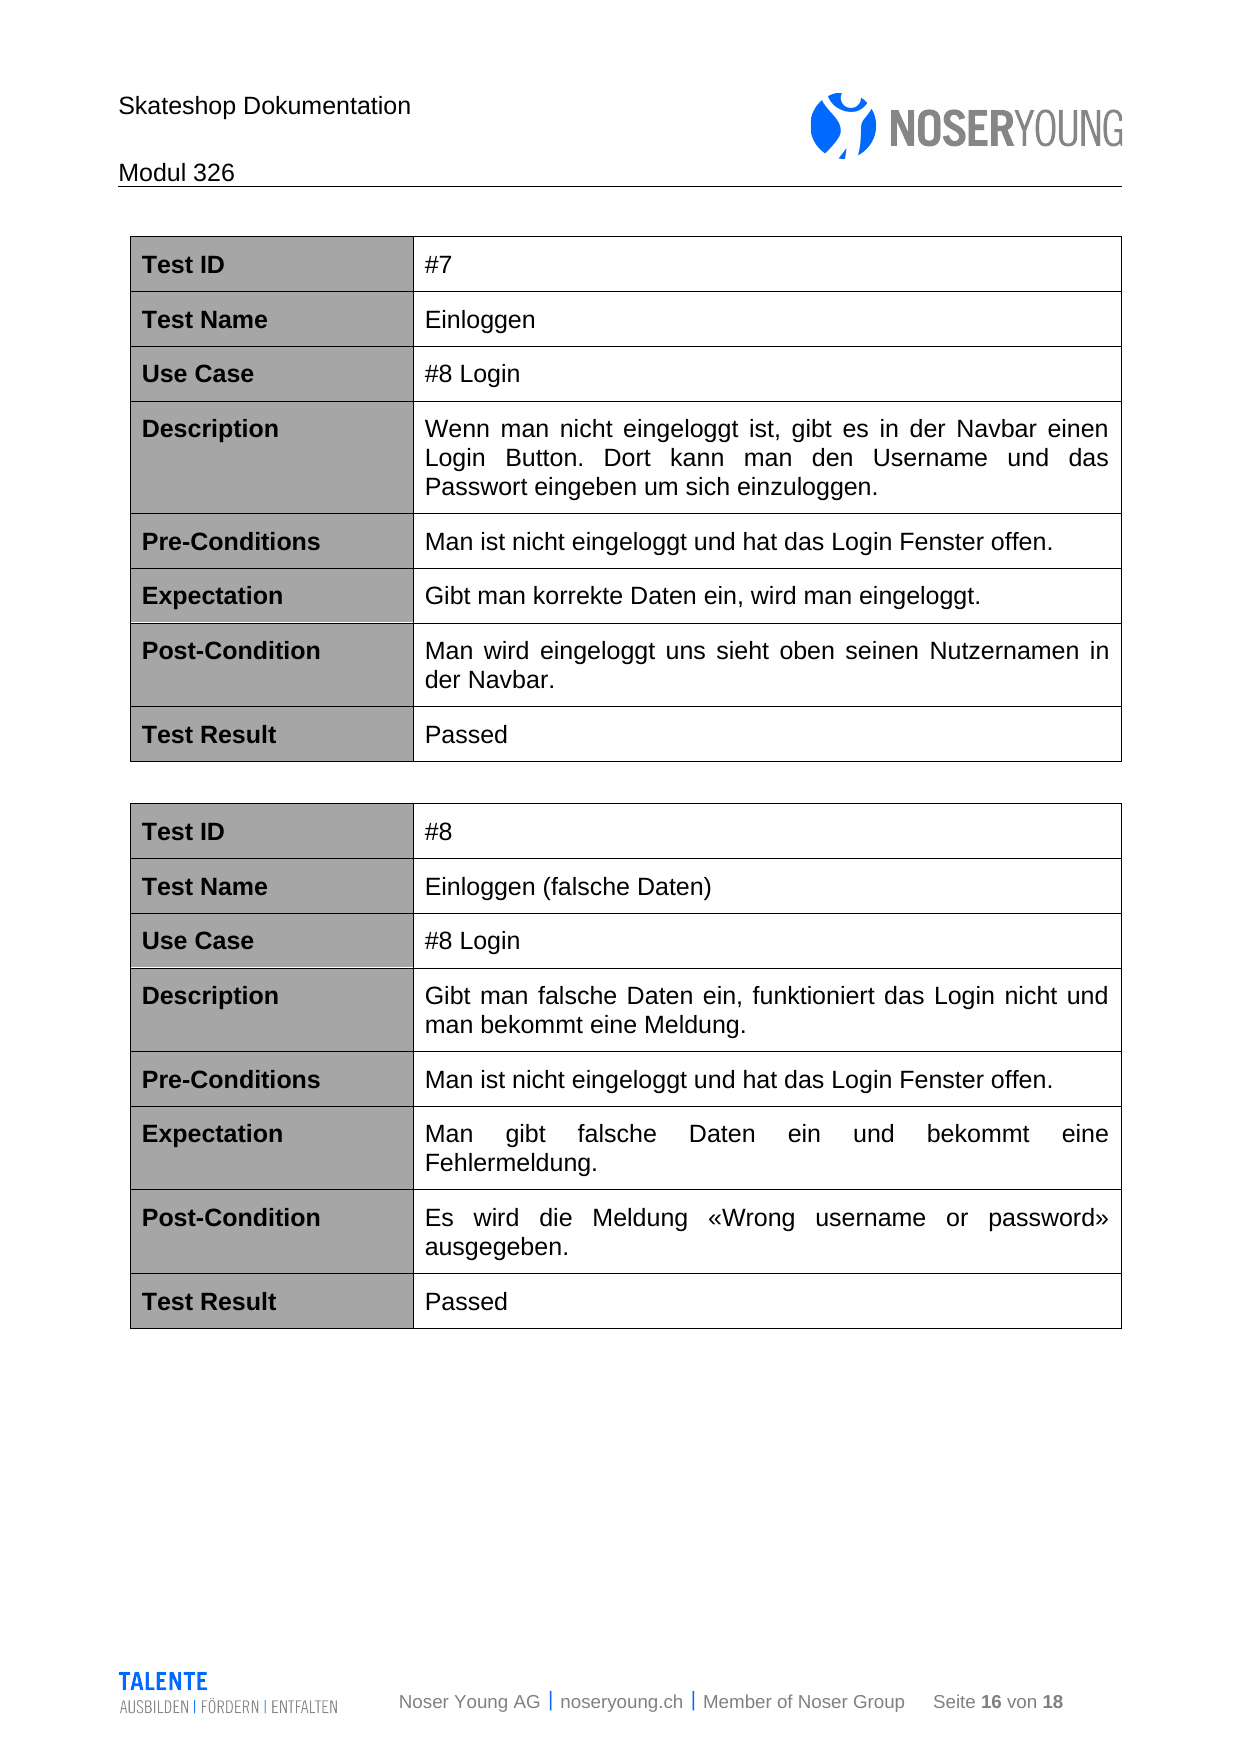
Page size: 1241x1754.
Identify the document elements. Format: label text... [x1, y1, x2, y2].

picture [118, 1668, 338, 1717]
table_cell #8 Login [414, 914, 1121, 967]
table_cell Expectation [131, 1107, 413, 1189]
table_cell Use Case [131, 347, 413, 401]
table_header #8 [414, 804, 1121, 858]
table_cell Passed [414, 1274, 1121, 1328]
table_cell Man ist nicht eingeloggt und hat das Login Fenster offen. [414, 514, 1121, 568]
table_cell Test Result [131, 1274, 413, 1328]
table_cell Pre-Conditions [131, 514, 413, 568]
table_cell Use Case [131, 914, 413, 967]
table_cell Wenn man nicht eingeloggt ist, gibt es in der Navbar einen Login Button. Dort kann man den Username und das Passwort eingeben um sich einzuloggen. [414, 402, 1121, 513]
table_cell Einloggen (falsche Daten) [414, 859, 1121, 913]
table_cell #8 Login [414, 347, 1121, 401]
table_cell Gibt man falsche Daten ein, funktioniert das Login nicht und man bekommt eine Meldung. [414, 969, 1121, 1051]
table_cell Gibt man korrekte Daten ein, wird man eingeloggt. [414, 569, 1121, 622]
table_cell Description [131, 969, 413, 1051]
table_cell Post-Condition [131, 624, 413, 706]
table_cell Test Name [131, 292, 413, 346]
table_cell Einloggen [414, 292, 1121, 346]
table_cell Man gibt falsche Daten ein und bekommt eine Fehlermeldung. [414, 1107, 1121, 1189]
table_cell Es wird die Meldung «Wrong username or password» ausgegeben. [414, 1190, 1121, 1273]
table_cell Pre-Conditions [131, 1052, 413, 1106]
table_cell Passed [414, 707, 1121, 761]
table_cell Expectation [131, 569, 413, 622]
table_cell Description [131, 402, 413, 513]
table_cell Post-Condition [131, 1190, 413, 1273]
table_cell Man ist nicht eingeloggt und hat das Login Fenster offen. [414, 1052, 1121, 1106]
table_header #7 [414, 237, 1121, 291]
table_cell Test Result [131, 707, 413, 761]
table_cell Man wird eingeloggt uns sieht oben seinen Nutzernamen in der Navbar. [414, 624, 1121, 706]
table_header Test ID [131, 237, 413, 291]
table_cell Test Name [131, 859, 413, 913]
picture [810, 93, 1123, 159]
table_header Test ID [131, 804, 413, 858]
